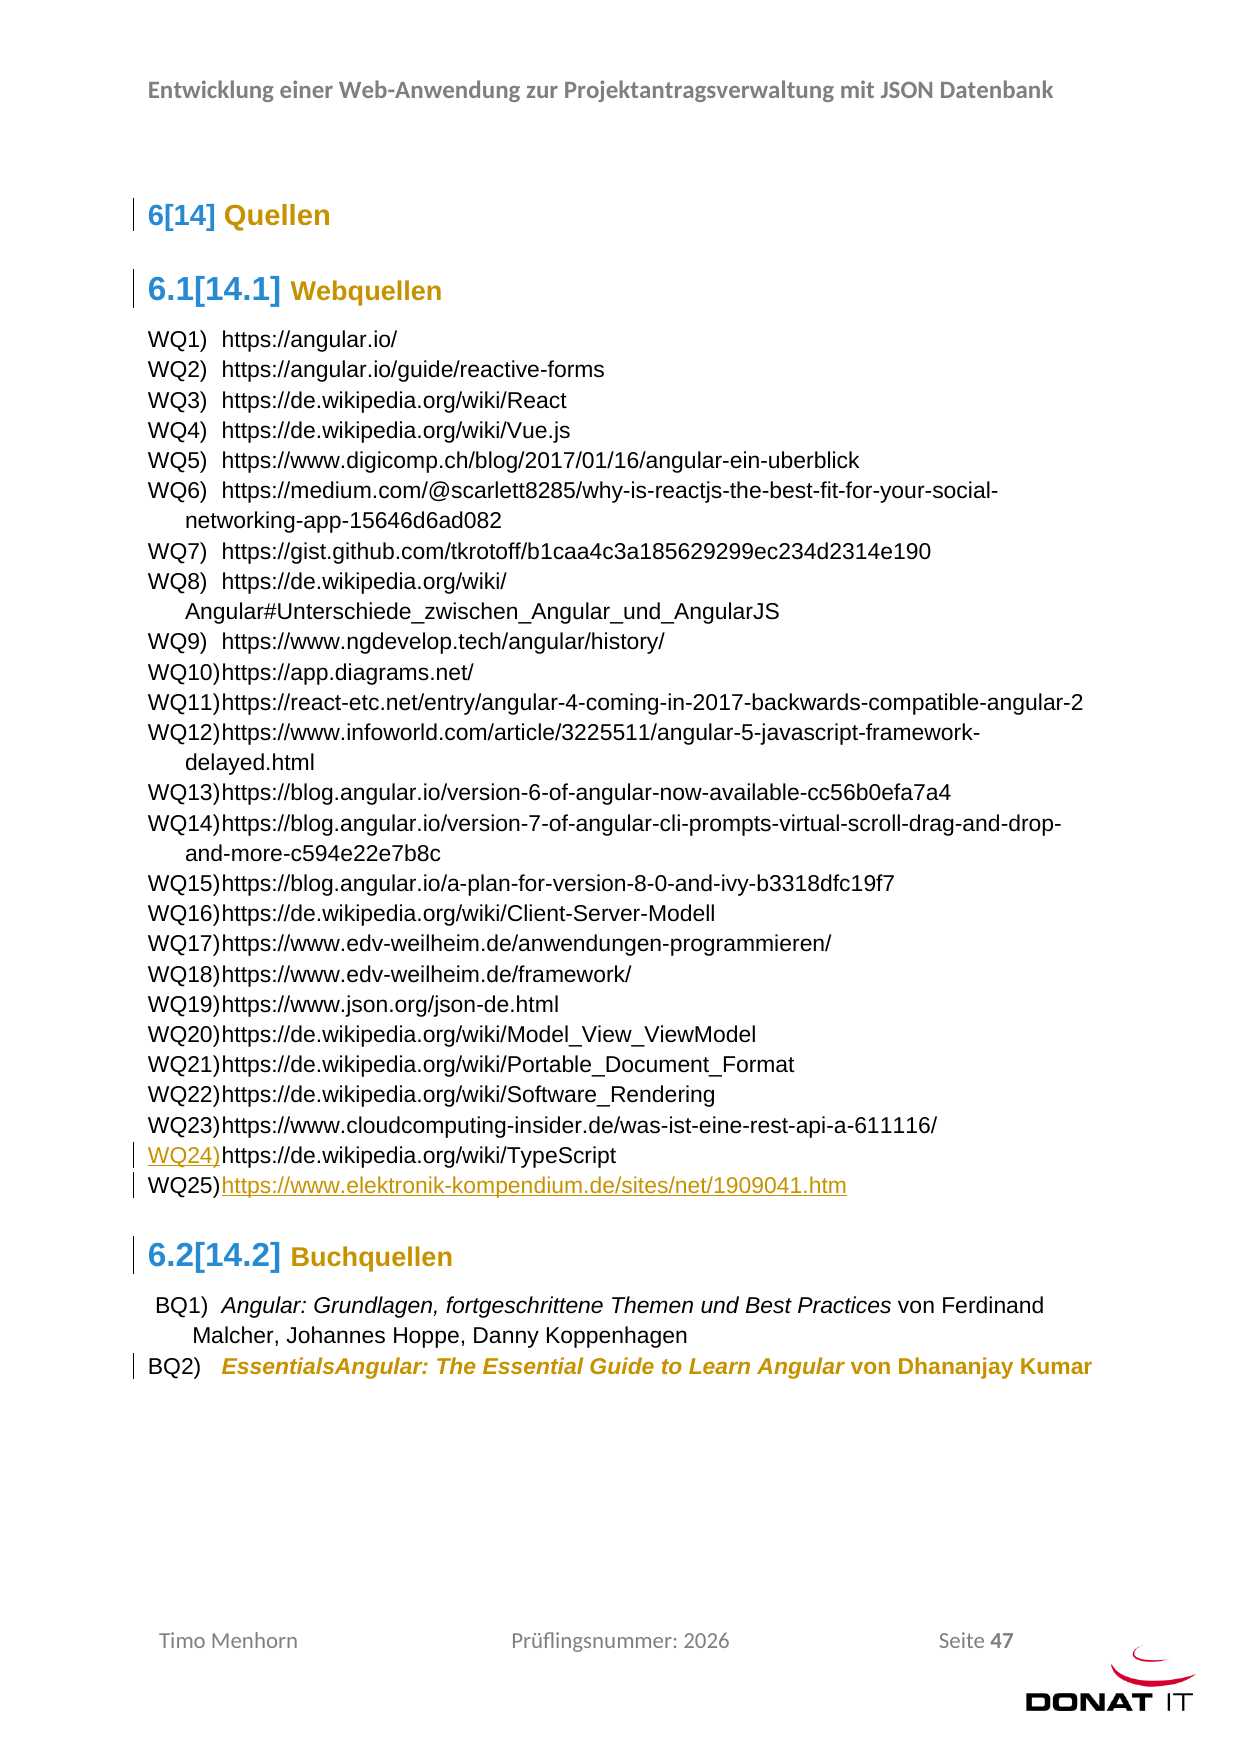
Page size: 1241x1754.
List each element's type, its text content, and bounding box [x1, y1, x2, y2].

subtitle Quellen [148, 198, 1093, 231]
list https://www.edv-weilheim.de/anwendungen-programmieren/ [148, 930, 1093, 957]
list https://de.wikipedia.org/wiki/Vue.js [148, 417, 1093, 443]
list https://www.digicomp.ch/blog/2017/01/16/angular-ein-uberblick [148, 447, 1093, 473]
list https://www.edv-weilheim.de/framework/ [148, 961, 1093, 987]
list https://blog.angular.io/version-7-of-angular-cli-prompts-virtual-scroll-drag-and-drop-and-more-c594e22e7b8c [148, 809, 1093, 866]
list https://www.infoworld.com/article/3225511/angular-5-javascript-framework-delayed.html [148, 719, 1093, 775]
list https://angular.io/guide/reactive-forms [148, 356, 1093, 383]
subtitle Webquellen [148, 269, 1093, 308]
list https://medium.com/@scarlett8285/why-is-reactjs-the-best-fit-for-your-social-networking-app-15646d6ad082 [148, 477, 1093, 534]
list EssentialsAngular: The Essential Guide to Learn Angular von Dhananjay Kumar [148, 1353, 1093, 1379]
list https://de.wikipedia.org/wiki/React [148, 387, 1093, 413]
list https://www.cloudcomputing-insider.de/was-ist-eine-rest-api-a-611116/ [148, 1112, 1093, 1138]
list https://react-etc.net/entry/angular-4-coming-in-2017-backwards-compatible-angular-2 [148, 689, 1093, 715]
list https://de.wikipedia.org/wiki/TypeScript [148, 1142, 1093, 1168]
list https://de.wikipedia.org/wiki/Angular#Unterschiede_zwischen_Angular_und_AngularJS [148, 568, 1093, 624]
list https://de.wikipedia.org/wiki/Portable_Document_Format [148, 1051, 1093, 1077]
list https://www.json.org/json-de.html [148, 991, 1093, 1017]
list https://gist.github.com/tkrotoff/b1caa4c3a185629299ec234d2314e190 [148, 538, 1093, 564]
list https://blog.angular.io/a-plan-for-version-8-0-and-ivy-b3318dfc19f7 [148, 870, 1093, 896]
list https://de.wikipedia.org/wiki/Software_Rendering [148, 1081, 1093, 1108]
list https://blog.angular.io/version-6-of-angular-now-available-cc56b0efa7a4 [148, 779, 1093, 806]
list https://www.ngdevelop.tech/angular/history/ [148, 628, 1093, 654]
subtitle Buchquellen [148, 1236, 1093, 1274]
list https://app.diagrams.net/ [148, 658, 1093, 685]
list https://de.wikipedia.org/wiki/Client-Server-Modell [148, 900, 1093, 926]
list https://angular.io/ [148, 326, 1093, 352]
picture [1014, 1617, 1205, 1733]
list https://de.wikipedia.org/wiki/Model_View_ViewModel [148, 1021, 1093, 1047]
list Angular: Grundlagen, fortgeschrittene Themen und Best Practices von Ferdinand Malcher, Johannes Hoppe, Danny Koppenhagen [155, 1292, 1093, 1349]
